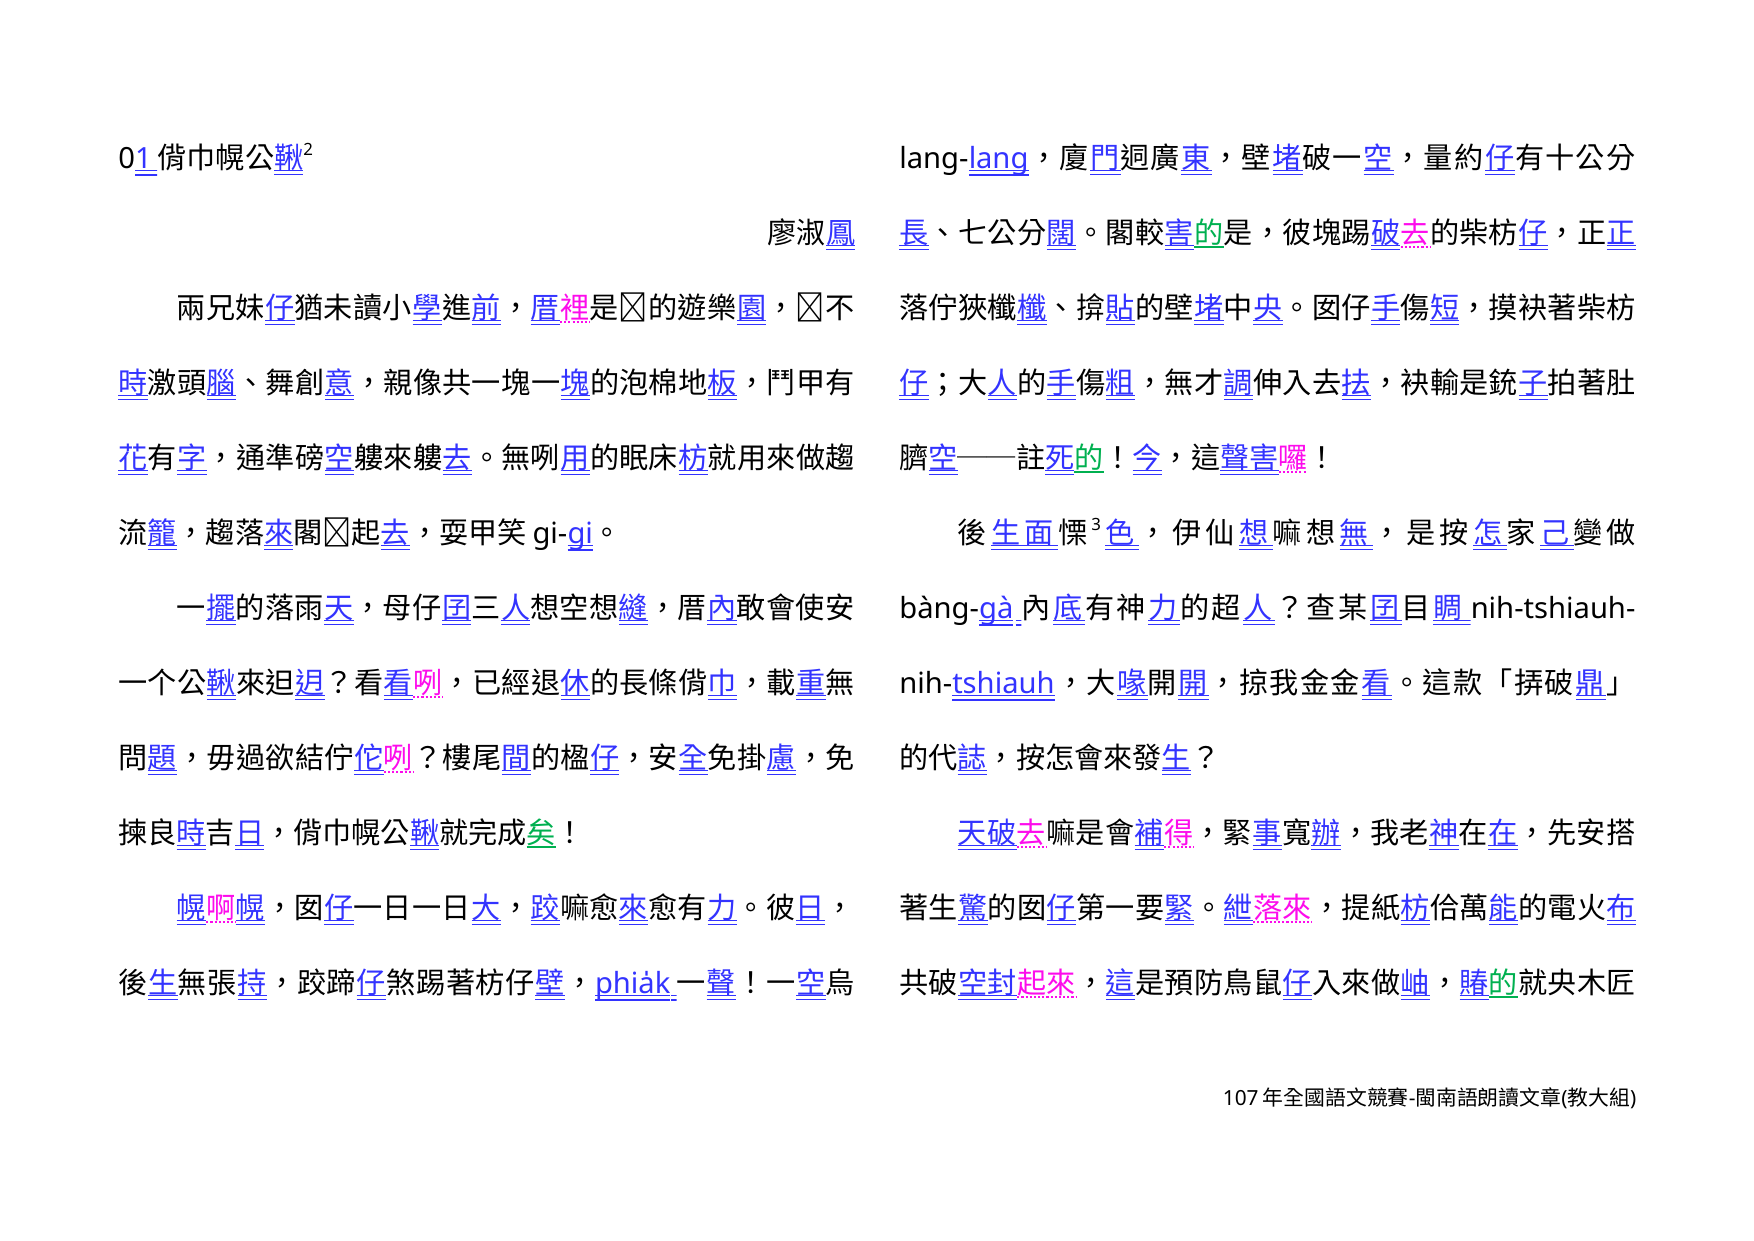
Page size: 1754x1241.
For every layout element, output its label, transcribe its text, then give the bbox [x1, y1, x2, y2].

text 兩兄妹仔猶未讀小學進前，厝裡是的遊樂園，不時激頭腦、舞創意，親像共一塊一塊的泡棉地板，鬥甲有花有字，通準磅空軁來軁去。無咧用的眠床枋就用來做趨流籠，趨落來閣起去，耍甲笑gi-gi。 [118, 268, 855, 568]
text 廖淑鳳 [118, 193, 855, 268]
text 幌啊幌，囡仔一日一日大，跤嘛愈來愈有力。彼日，後生無張持，跤蹄仔煞踢著枋仔壁，phia̍k一聲！一空烏lang-lang，廈門迵廣東，壁堵破一空，量約仔有十公分長、七公分闊。閣較害的是，彼塊踢破去的柴枋仔，正正落佇狹櫼櫼、揜貼的壁堵中央。囡仔手傷短，摸袂著柴枋仔；大人的手傷粗，無才調伸入去抾，袂輸是銃子拍著肚臍空──註死的！今，這聲害囉！ [118, 868, 855, 1018]
text 後生面慄色，伊仙想嘛想無，是按怎家己變做bàng-gà內底有神力的超人？查某囝目睭nih-tshiauh-nih-tshiauh，大喙開開，掠我金金看。這款「挵破鼎」的代誌，按怎會來發生？ [899, 493, 1636, 793]
text 一擺的落雨天，母仔囝三人想空想縫，厝內敢會使安一个公鞦來𨑨迌？看看咧，已經退休的長條偝巾，載重無問題，毋過欲結佇佗咧？樓尾間的楹仔，安全免掛慮，免揀良時吉日，偝巾幌公鞦就完成矣！ [118, 568, 855, 868]
text 幌啊幌，囡仔一日一日大，跤嘛愈來愈有力。彼日，後生無張持，跤蹄仔煞踢著枋仔壁，phia̍k一聲！一空烏lang-lang，廈門迵廣東，壁堵破一空，量約仔有十公分長、七公分闊。閣較害的是，彼塊踢破去的柴枋仔，正正落佇狹櫼櫼、揜貼的壁堵中央。囡仔手傷短，摸袂著柴枋仔；大人的手傷粗，無才調伸入去抾，袂輸是銃子拍著肚臍空──註死的！今，這聲害囉！ [899, 118, 1636, 493]
text 01偝巾幌公鞦 [118, 118, 855, 193]
text 天破去嘛是會補得，緊事寬辦，我老神在在，先安搭著生驚的囡仔第一要緊。紲落來，提紙枋佮萬能的電火布共破空封起來，這是預防鳥鼠仔入來做岫，賰的就央木匠師傅「成仔」來補破網。救星成仔來到位，聽我講甲花kô-kô，竹篙鬥菜刀，伊煞起愛笑，手擛一下，講：「這曷無啥困難，免煩惱啦！看我展工夫就是。」 [899, 793, 1636, 1018]
